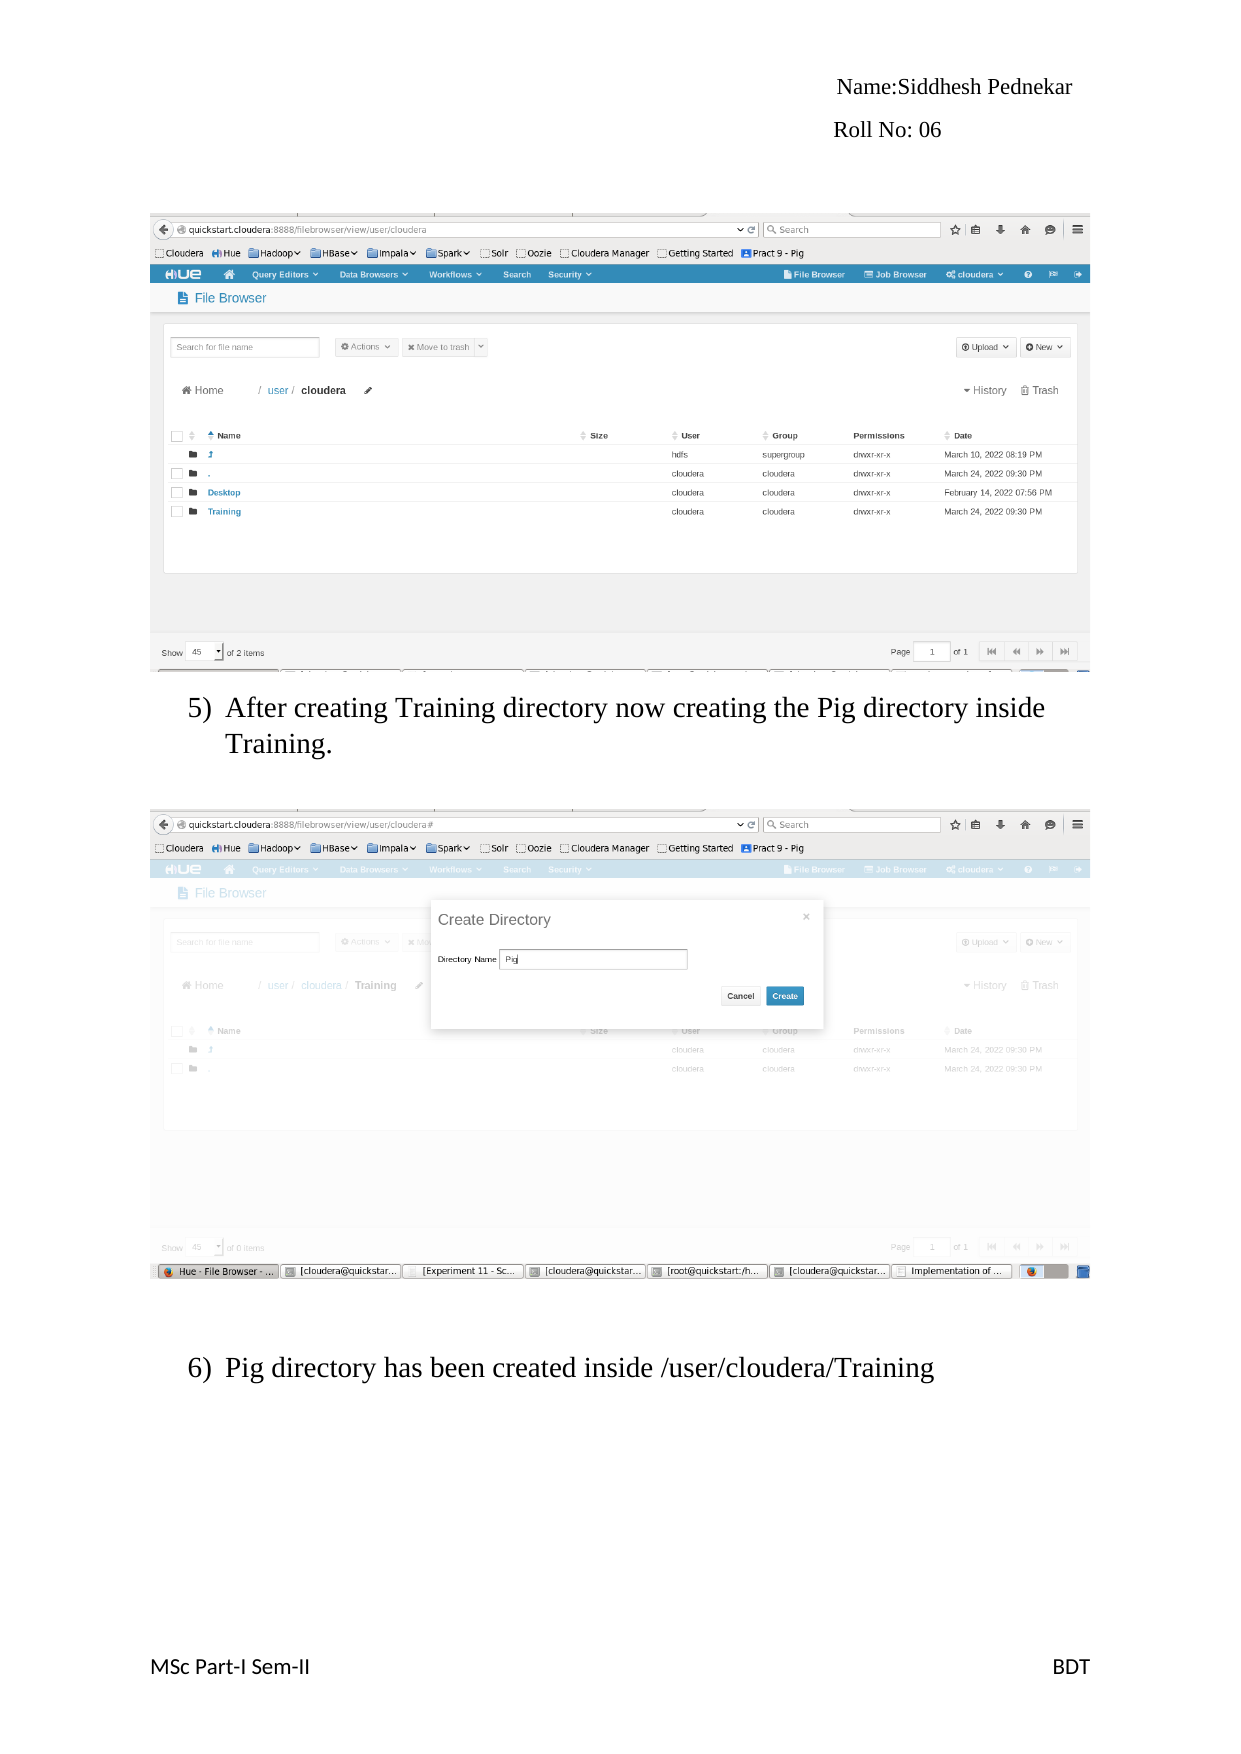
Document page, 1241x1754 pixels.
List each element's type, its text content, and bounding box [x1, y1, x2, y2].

picture [150, 809, 1091, 1279]
picture [150, 213, 1091, 672]
list After creating Training directory now creating the Pig directory inside Training. [187, 690, 1090, 790]
list Pig directory has been created inside /user/cloudera/Training [187, 1350, 1090, 1384]
